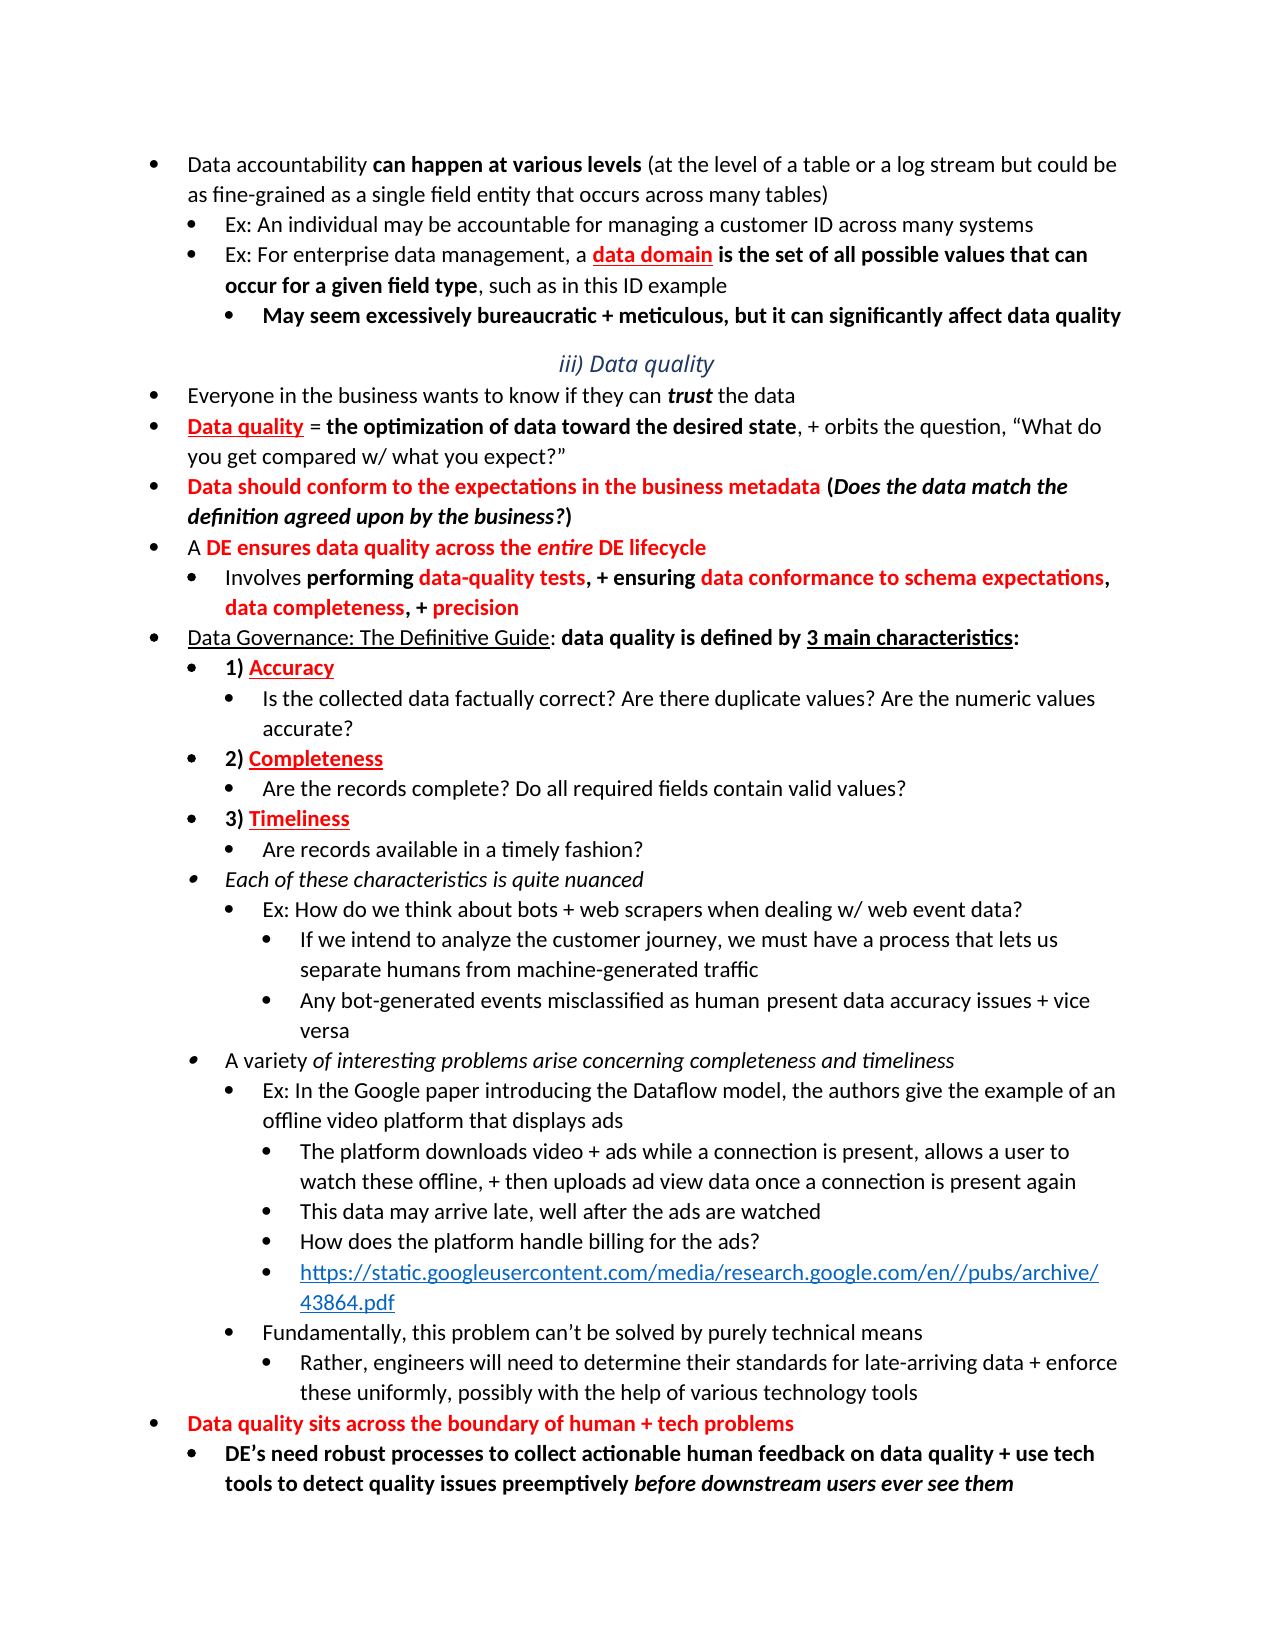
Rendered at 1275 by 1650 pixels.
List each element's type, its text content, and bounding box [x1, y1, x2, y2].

list Are records available in a timely fashion? [225, 835, 1125, 863]
list Data should conform to the expectations in the business metadata (Does the data match the definition agreed upon by the business?) [150, 472, 1125, 531]
list May seem excessively bureaucratic + meticulous, but it can significantly affect data quality [225, 301, 1125, 329]
list Data accountability can happen at various levels (at the level of a table or a log stream but could be as fine-grained as a single field entity that occurs across many tables) [150, 150, 1125, 208]
list Ex: In the Google paper introducing the Dataflow model, the authors give the example of an offline video platform that displays ads [225, 1076, 1125, 1135]
list The platform downloads video + ads while a connection is present, allows a user to watch these offline, + then uploads ad view data once a connection is present again [262, 1137, 1125, 1195]
list Each of these characteristics is quite nuanced [187, 865, 1125, 893]
list Data quality = the optimization of data toward the desired state, + orbits the question, “What do you get compared w/ what you expect?” [150, 412, 1125, 470]
list 1) Accuracy [187, 653, 1125, 682]
list 2) Completeness [187, 744, 1125, 772]
list Involves performing data-quality tests, + ensuring data conformance to schema expectations, data completeness, + precision [187, 563, 1125, 621]
list Are the records complete? Do all required fields contain valid values? [225, 774, 1125, 802]
list Fundamentally, this problem can’t be solved by purely technical means [225, 1318, 1125, 1346]
subtitle iii) Data quality [150, 348, 1125, 379]
list Ex: How do we think about bots + web scrapers when dealing w/ web event data? [225, 895, 1125, 923]
list Rather, engineers will need to determine their standards for late-arriving data + enforce these uniformly, possibly with the help of various technology tools [262, 1348, 1125, 1407]
list DE’s need robust processes to collect actionable human feedback on data quality + use tech tools to detect quality issues preemptively before downstream users ever see them [187, 1439, 1125, 1497]
list Data quality sits across the boundary of human + tech problems [150, 1409, 1125, 1437]
list Any bot-generated events misclassified as human present data accuracy issues + vice versa [262, 986, 1125, 1044]
list 3) Timeliness [187, 804, 1125, 833]
list If we intend to analyze the customer journey, we must have a process that lets us separate humans from machine-generated traffic [262, 925, 1125, 984]
list Data Governance: The Definitive Guide: data quality is defined by 3 main characteristics: [150, 623, 1125, 651]
list This data may arrive late, well after the ads are watched [262, 1197, 1125, 1225]
list How does the platform handle billing for the ads? [262, 1227, 1125, 1256]
list Ex: For enterprise data management, a data domain is the set of all possible values that can occur for a given field type, such as in this ID example [187, 241, 1125, 299]
list A variety of interesting problems arise concerning completeness and timeliness [187, 1046, 1125, 1074]
list https://static.googleusercontent.com/media/research.google.com/en//pubs/archive/43864.pdf [262, 1258, 1125, 1316]
list Is the collected data factually correct? Are there duplicate values? Are the numeric values accurate? [225, 684, 1125, 742]
list A DE ensures data quality across the entire DE lifecycle [150, 533, 1125, 561]
list Everyone in the business wants to know if they can trust the data [150, 382, 1125, 410]
list Ex: An individual may be accountable for managing a customer ID across many systems [187, 210, 1125, 238]
